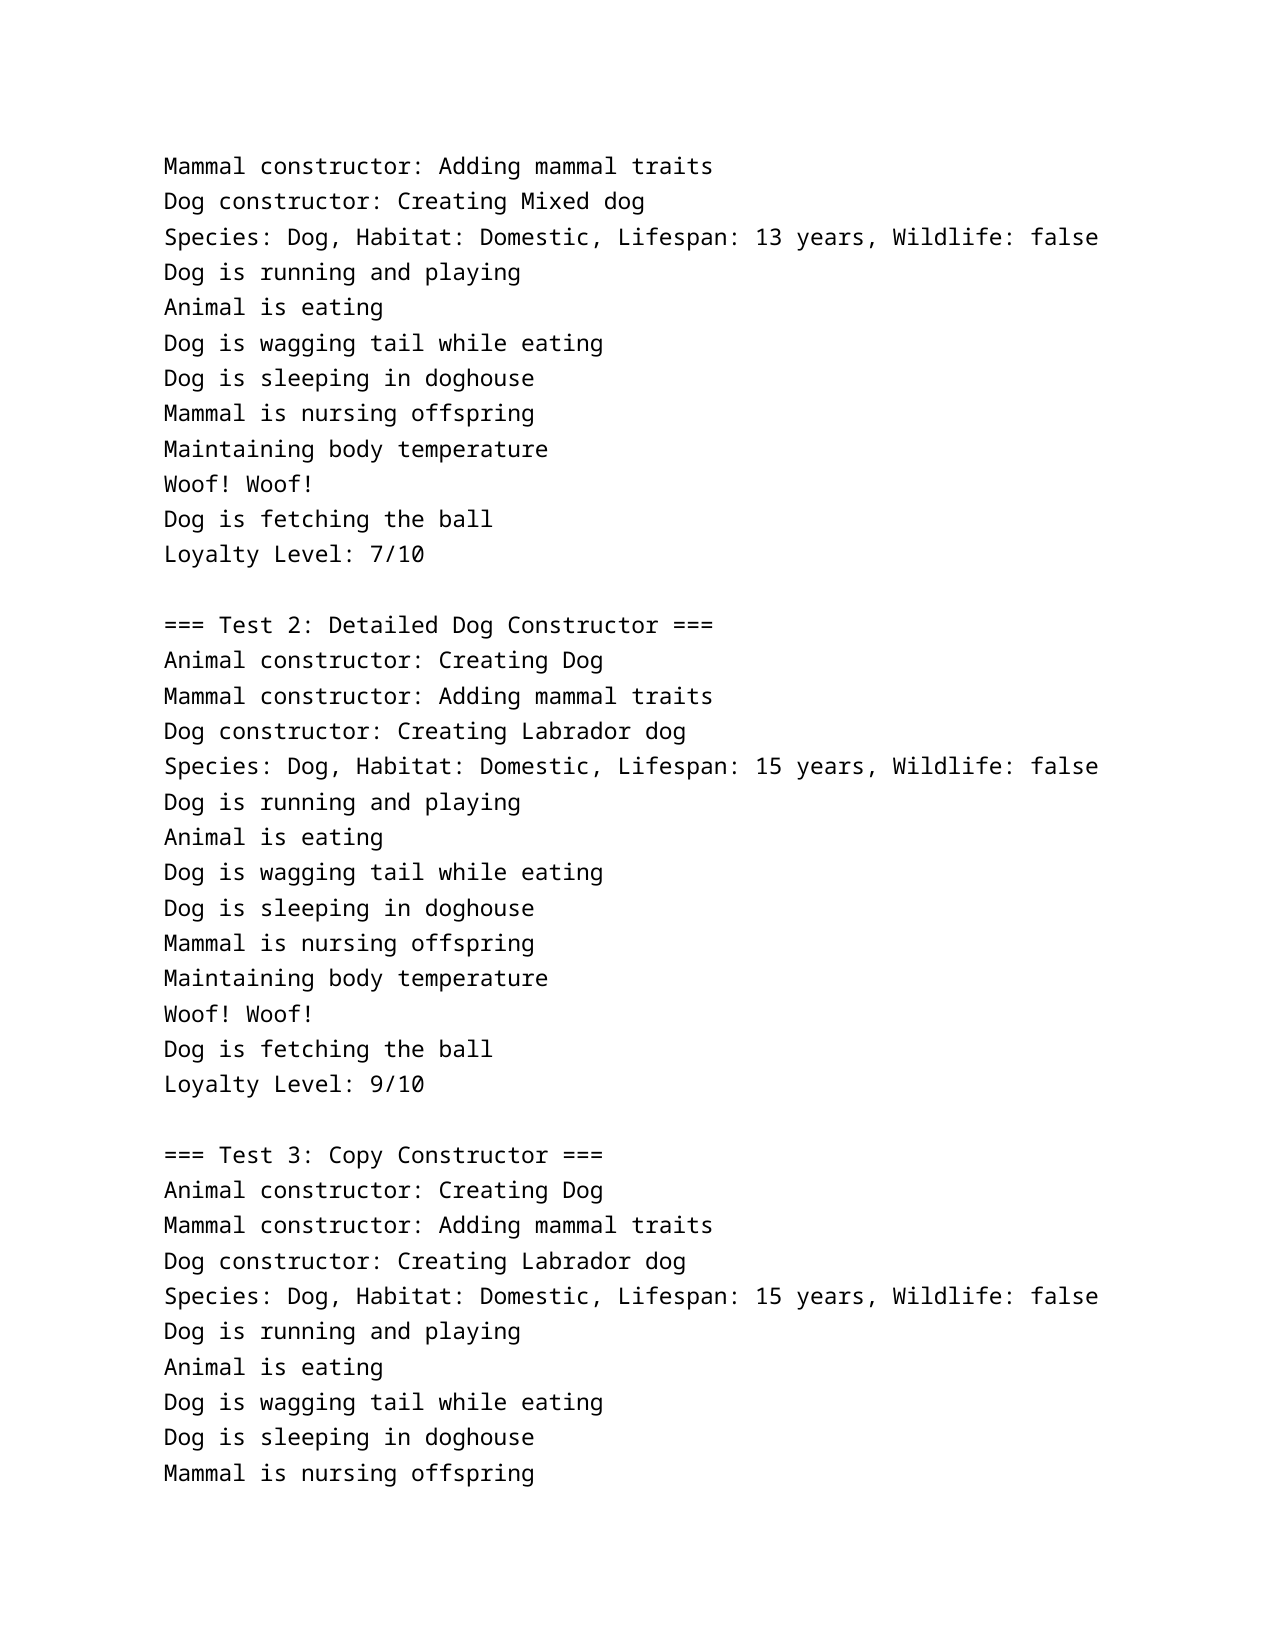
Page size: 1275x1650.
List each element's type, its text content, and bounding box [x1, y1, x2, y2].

text Animal constructor: Creating Dog [163, 644, 1125, 676]
text Mammal is nursing offspring [163, 397, 1125, 428]
text Loyalty Level: 7/10 [163, 538, 1125, 570]
text Dog constructor: Creating Labrador dog [163, 715, 1125, 746]
text Dog is sleeping in doghouse [163, 1421, 1125, 1452]
text Species: Dog, Habitat: Domestic, Lifespan: 13 years, Wildlife: false [163, 221, 1125, 252]
text Dog constructor: Creating Labrador dog [163, 1245, 1125, 1276]
text Dog is wagging tail while eating [163, 327, 1125, 358]
text Dog is running and playing [163, 786, 1125, 817]
text === Test 3: Copy Constructor === [163, 1139, 1125, 1170]
text Mammal constructor: Adding mammal traits [163, 680, 1125, 711]
text Mammal is nursing offspring [163, 1457, 1125, 1488]
text Animal is eating [163, 291, 1125, 322]
text Maintaining body temperature [163, 962, 1125, 993]
text Maintaining body temperature [163, 432, 1125, 464]
text Dog is fetching the ball [163, 1033, 1125, 1064]
text Dog is wagging tail while eating [163, 856, 1125, 887]
text Animal constructor: Creating Dog [163, 1174, 1125, 1205]
text Dog constructor: Creating Mixed dog [163, 185, 1125, 217]
text Animal is eating [163, 1351, 1125, 1382]
text Dog is running and playing [163, 1315, 1125, 1347]
text Animal is eating [163, 821, 1125, 852]
text Species: Dog, Habitat: Domestic, Lifespan: 15 years, Wildlife: false [163, 750, 1125, 782]
text Mammal constructor: Adding mammal traits [163, 150, 1125, 181]
text Dog is sleeping in doghouse [163, 362, 1125, 393]
text Woof! Woof! [163, 468, 1125, 499]
text Dog is running and playing [163, 256, 1125, 287]
text Mammal is nursing offspring [163, 927, 1125, 958]
text Loyalty Level: 9/10 [163, 1068, 1125, 1099]
text Mammal constructor: Adding mammal traits [163, 1209, 1125, 1241]
text === Test 2: Detailed Dog Constructor === [163, 609, 1125, 640]
text Dog is sleeping in doghouse [163, 892, 1125, 923]
text Dog is wagging tail while eating [163, 1386, 1125, 1417]
text Species: Dog, Habitat: Domestic, Lifespan: 15 years, Wildlife: false [163, 1280, 1125, 1311]
text Dog is fetching the ball [163, 503, 1125, 534]
text Woof! Woof! [163, 997, 1125, 1029]
